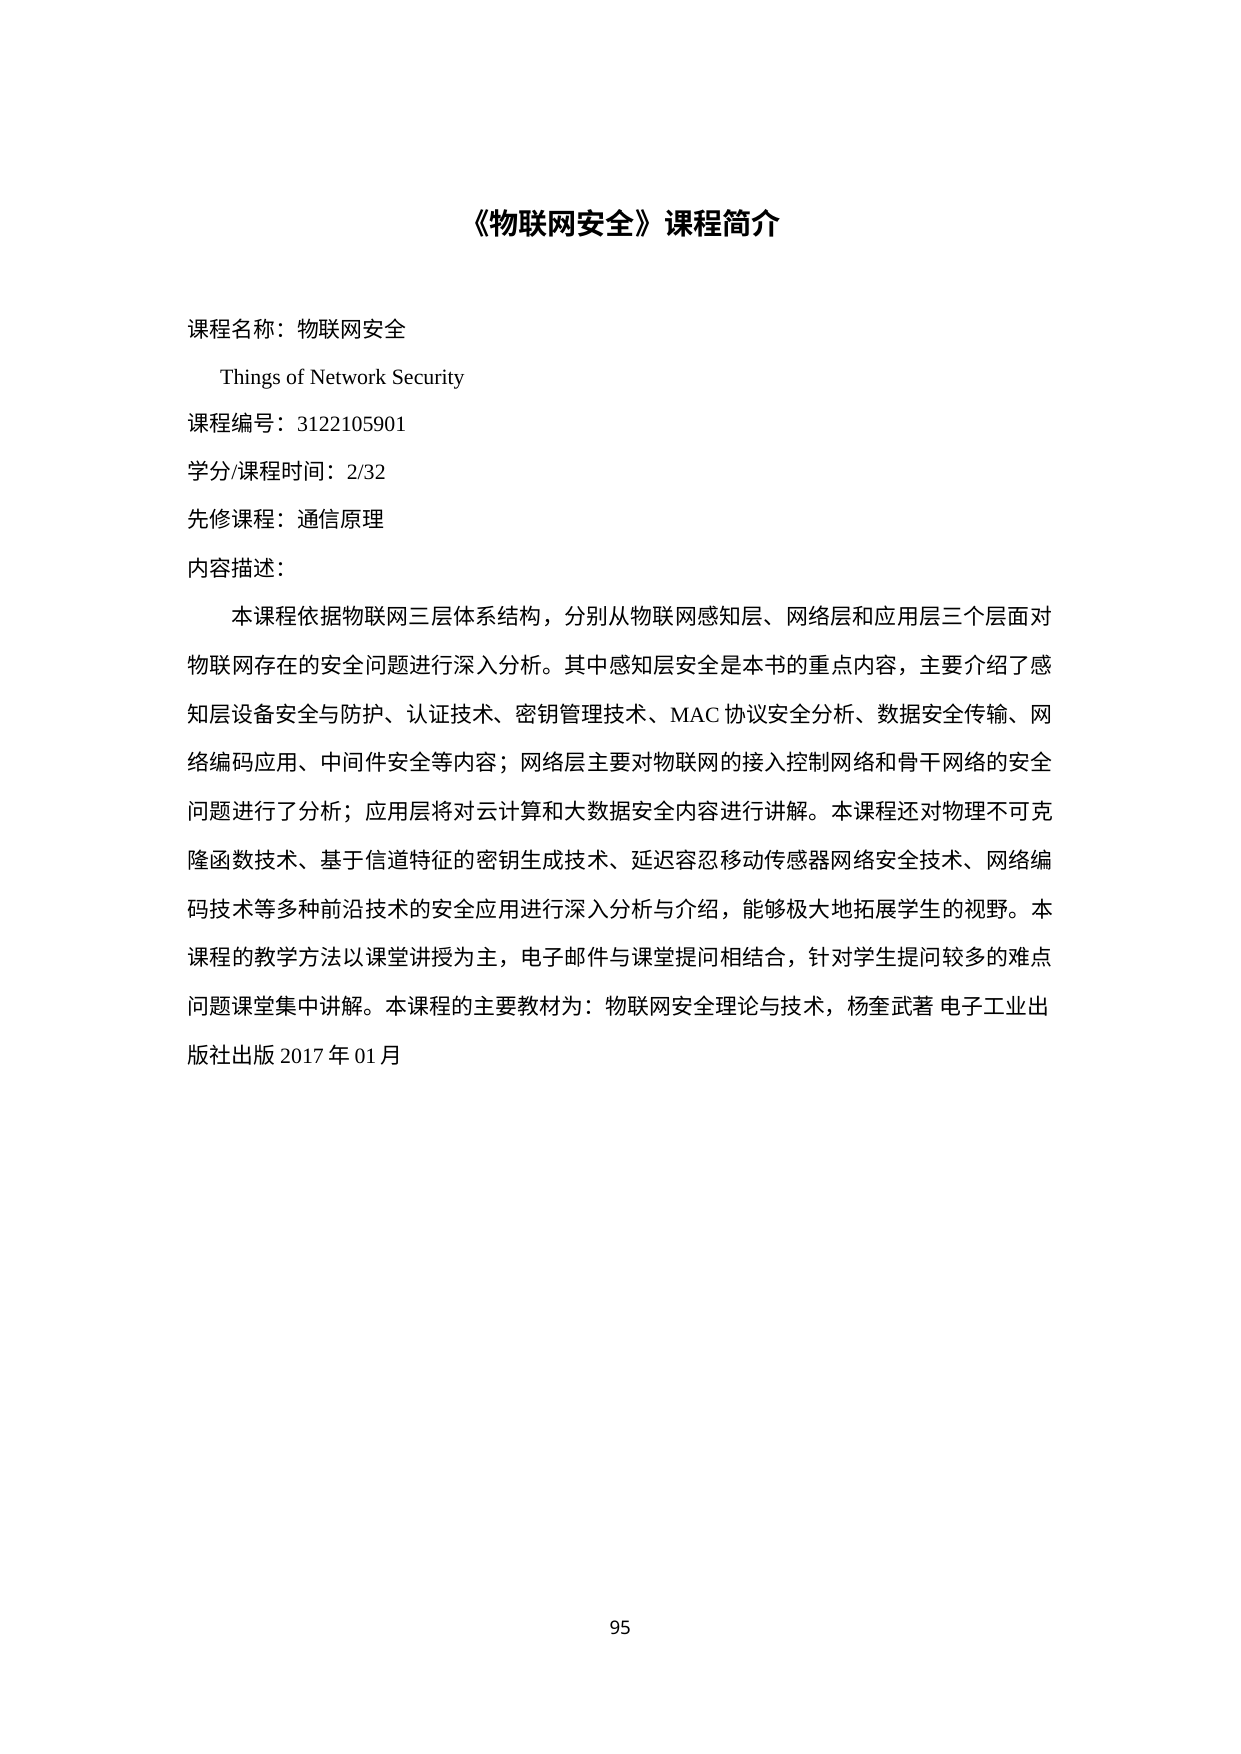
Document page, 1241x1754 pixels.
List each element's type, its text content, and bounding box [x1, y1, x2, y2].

text 先修课程：通信原理 [187, 502, 1053, 534]
text Things of Network Security [187, 360, 1053, 393]
text 课程名称：物联网安全 [187, 312, 1053, 344]
text 学分/课程时间：2/32 [187, 454, 1053, 486]
text 课程编号：3122105901 [187, 405, 1053, 438]
text 内容描述： [187, 550, 1053, 583]
subtitle 《物联网安全》课程简介 [187, 189, 1053, 254]
text 本课程依据物联网三层体系结构，分别从物联网感知层、网络层和应用层三个层面对物联网存在的安全问题进行深入分析。其中感知层安全是本书的重点内容，主要介绍了感知层设备安全与防护、认证技术、密钥管理技术、MAC协议安全分析、数据安全传输、网络编码应用、中间件安全等内容；网络层主要对物联网的接入控制网络和骨干网络的安全问题进行了分析；应用层将对云计算和大数据安全内容进行讲解。本课程还对物理不可克隆函数技术、基于信道特征的密钥生成技术、延迟容忍移动传感器网络安全技术、网络编码技术等多种前沿技术的安全应用进行深入分析与介绍，能够极大地拓展学生的视野。本课程的教学方法以课堂讲授为主，电子邮件与课堂提问相结合，针对学生提问较多的难点问题课堂集中讲解。本课程的主要教材为：物联网安全理论与技术，杨奎武著 电子工业出版社出版 2017年01月 [187, 599, 1053, 1070]
